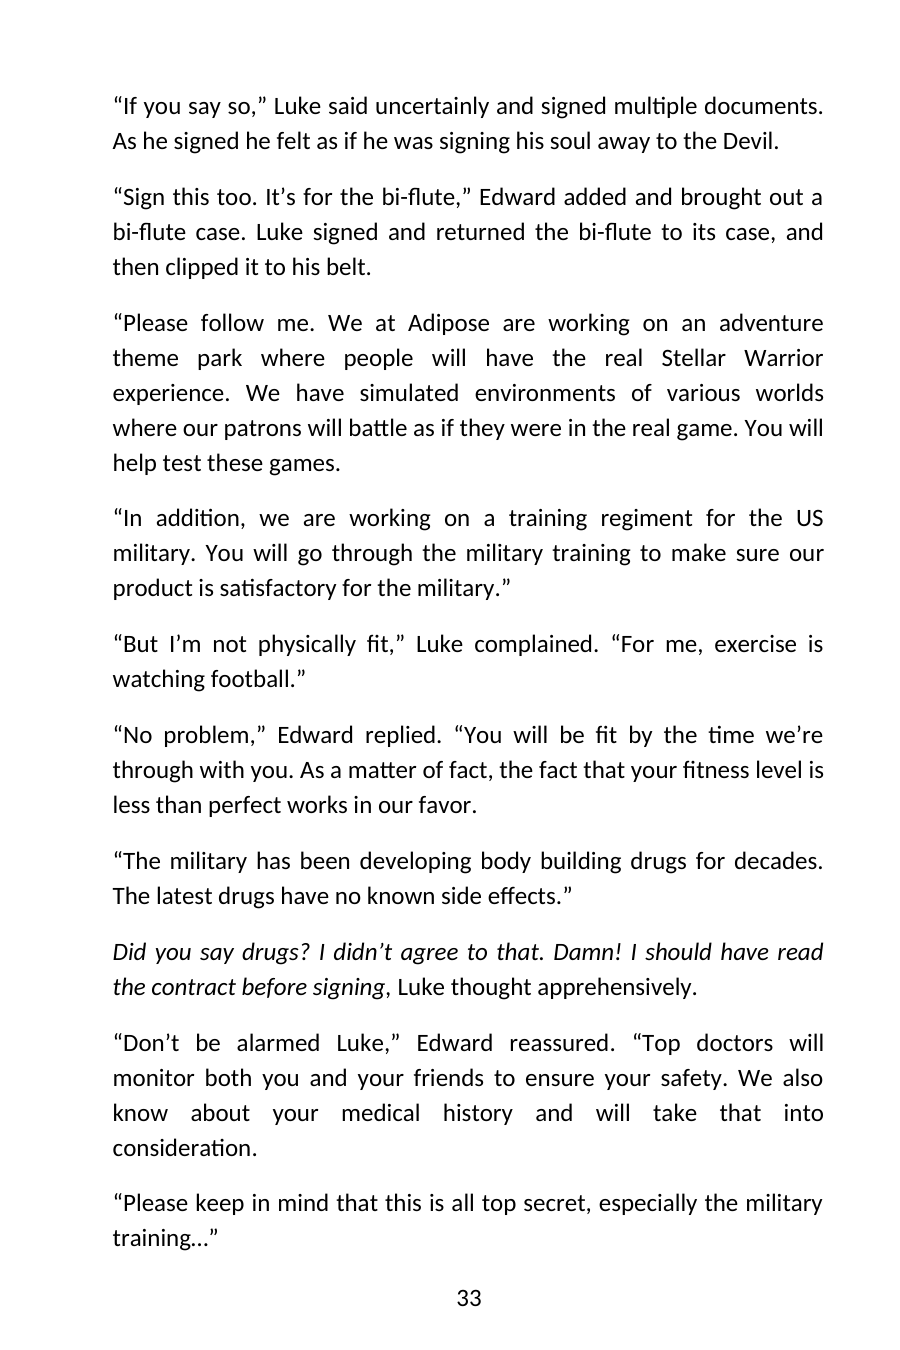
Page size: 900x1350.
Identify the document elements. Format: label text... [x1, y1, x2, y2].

text “Don’t be alarmed Luke,” Edward reassured. “Top doctors will monitor both you and your friends to ensure your safety. We also know about your medical history and will take that into consideration. [112, 1027, 825, 1162]
text “Please follow me. We at Adipose are working on an adventure theme park where people will have the real Stellar Warrior experience. We have simulated environments of various worlds where our patrons will battle as if they were in the real game. You will help test these games. [112, 307, 825, 477]
text “Sign this too. It’s for the bi-flute,” Edward added and brought out a bi-flute case. Luke signed and returned the bi-flute to its case, and then clipped it to his belt. [112, 181, 825, 281]
text “In addition, we are working on a training regiment for the US military. You will go through the military training to make sure our product is satisfactory for the military.” [112, 502, 825, 603]
text “If you say so,” Luke said uncertainly and signed multiple documents. As he signed he felt as if he was signing his soul away to the Devil. [112, 90, 825, 156]
text Did you say drugs? I didn’t agree to that. Damn! I should have read the contract before signing, Luke thought apprehensively. [112, 936, 825, 1001]
text “But I’m not physically fit,” Luke complained. “For me, exercise is watching football.” [112, 628, 825, 694]
text “The military has been developing body building drugs for decades. The latest drugs have no known side effects.” [112, 845, 825, 911]
text “Please keep in mind that this is all top secret, especially the military training…” [112, 1187, 825, 1253]
text “No problem,” Edward replied. “You will be fit by the time we’re through with you. As a matter of fact, the fact that your fitness level is less than perfect works in our favor. [112, 719, 825, 820]
